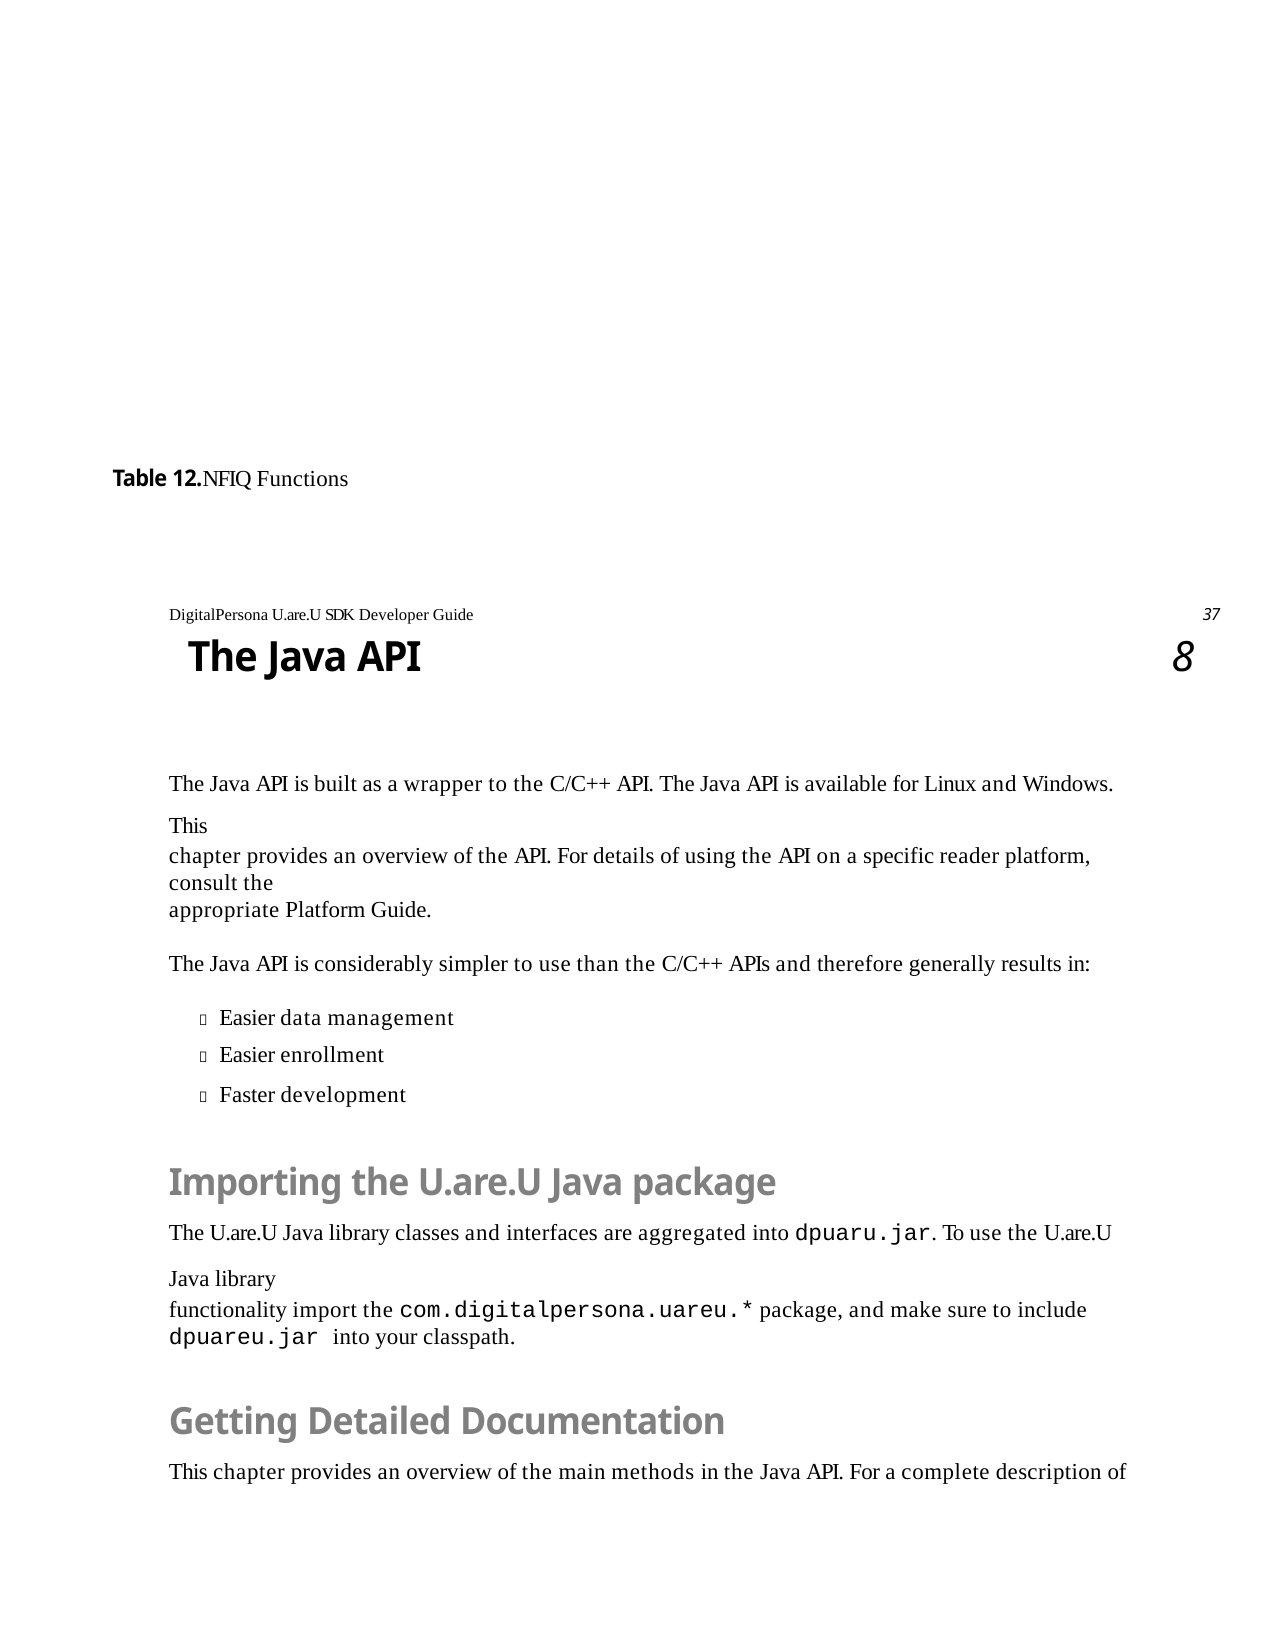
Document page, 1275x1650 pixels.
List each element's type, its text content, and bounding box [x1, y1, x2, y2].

text appropriate Platform Guide. [169, 896, 1150, 923]
text functionality import the com.digitalpersona.uareu.* package, and make sure to include [169, 1295, 1150, 1322]
text The Java API is considerably simpler to use than the C/C++ APIs and therefore generally results in: [169, 948, 1150, 977]
text  Easier enrollment [169, 1031, 1150, 1071]
text  Faster development [169, 1071, 1150, 1110]
text  Easier data management [169, 1002, 1150, 1031]
text The U.are.U Java library classes and interfaces are aggregated into dpuaru.jar. To use the U.are.U Java library [169, 1204, 1150, 1295]
text chapter provides an overview of the API. For details of using the API on a specific reader platform, consult the [169, 842, 1150, 896]
text The Java API is built as a wrapper to the C/C++ API. The Java API is available for Linux and Windows. This [169, 758, 1150, 842]
text dpuareu.jar into your classpath. [169, 1322, 1150, 1349]
text Getting Detailed Documentation [169, 1399, 1150, 1443]
text DigitalPersona U.are.U SDK Developer Guide 37 [169, 600, 1150, 626]
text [169, 1443, 1150, 1489]
text Importing the U.are.U Java package [169, 1160, 1150, 1204]
text The Java API 8 [169, 626, 1150, 683]
